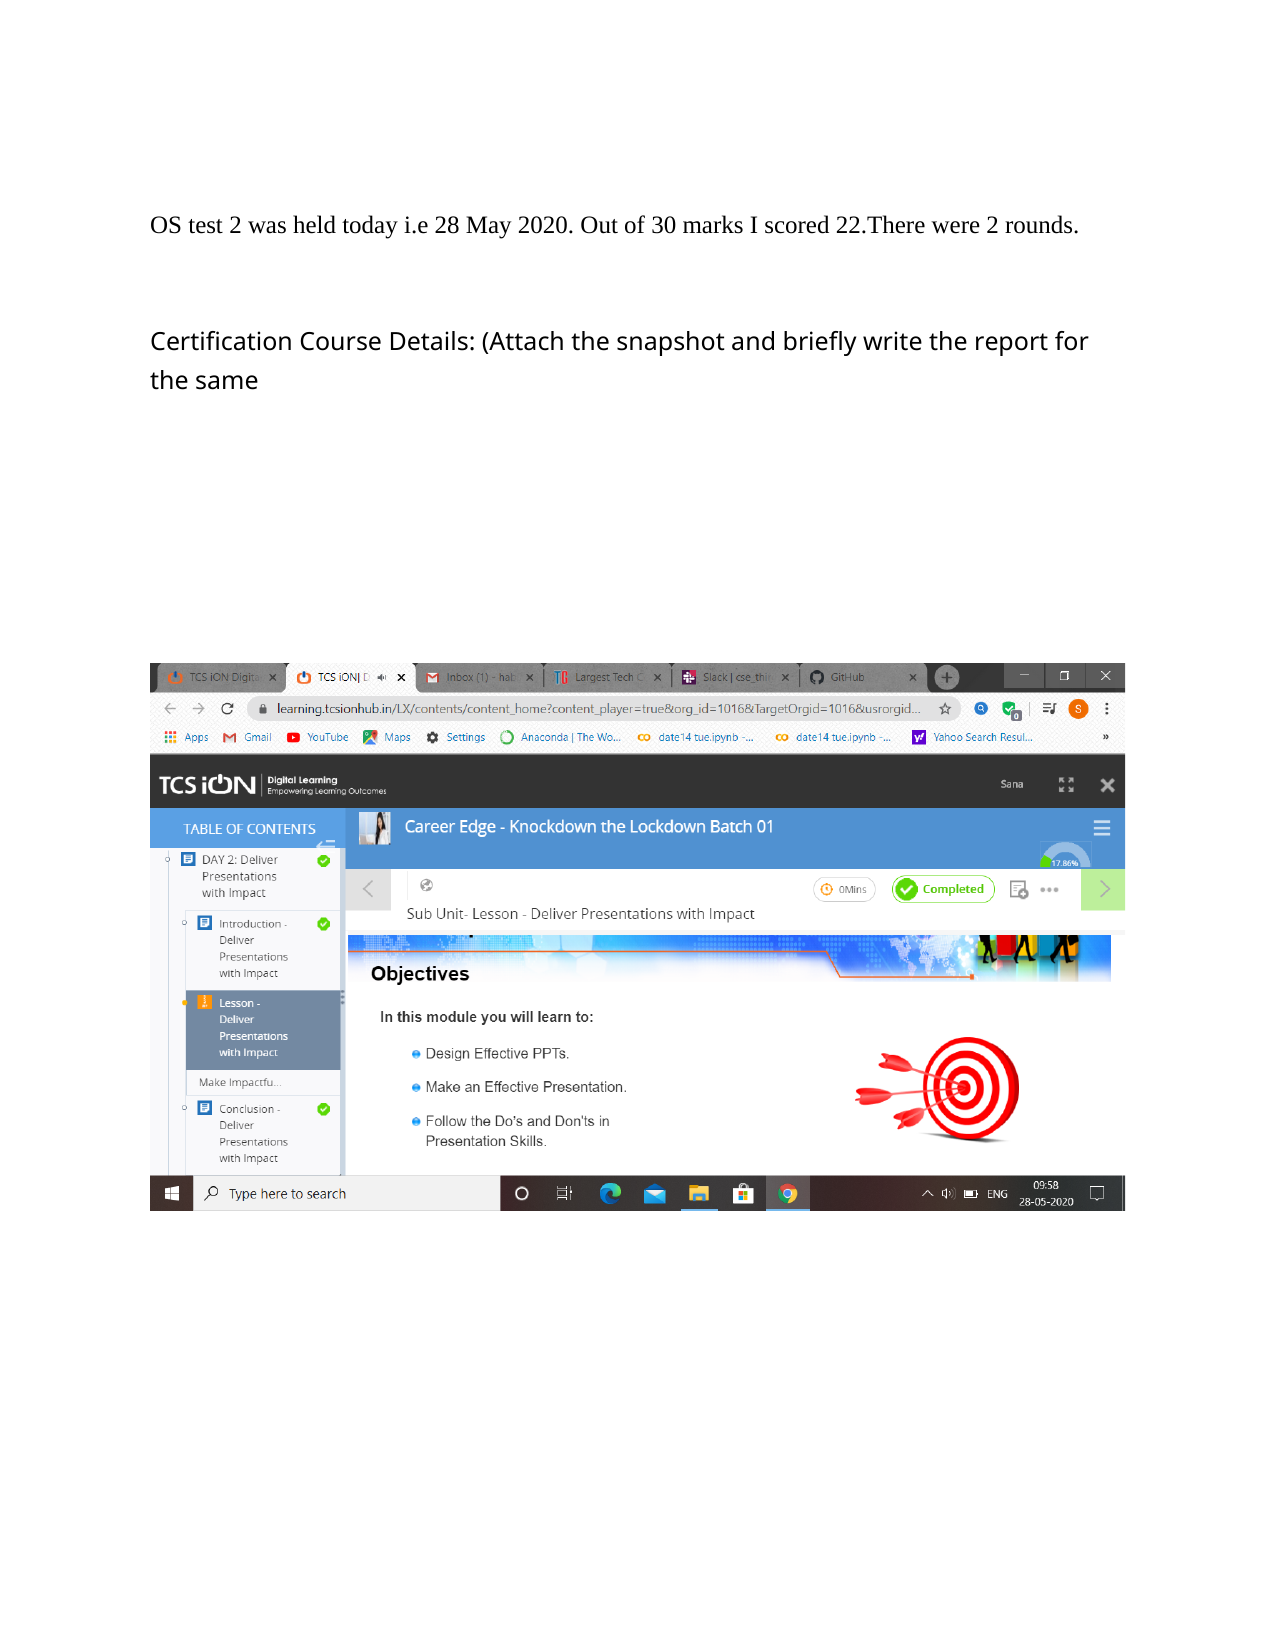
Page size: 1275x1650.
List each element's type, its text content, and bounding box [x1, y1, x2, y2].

text Certification Course Details: (Attach the snapshot and briefly write the report for the same [150, 324, 1125, 397]
text OS test 2 was held today i.e 28 May 2020. Out of 30 marks I scored 22.There were 2 rounds. [150, 210, 1125, 239]
picture [150, 663, 1125, 1211]
